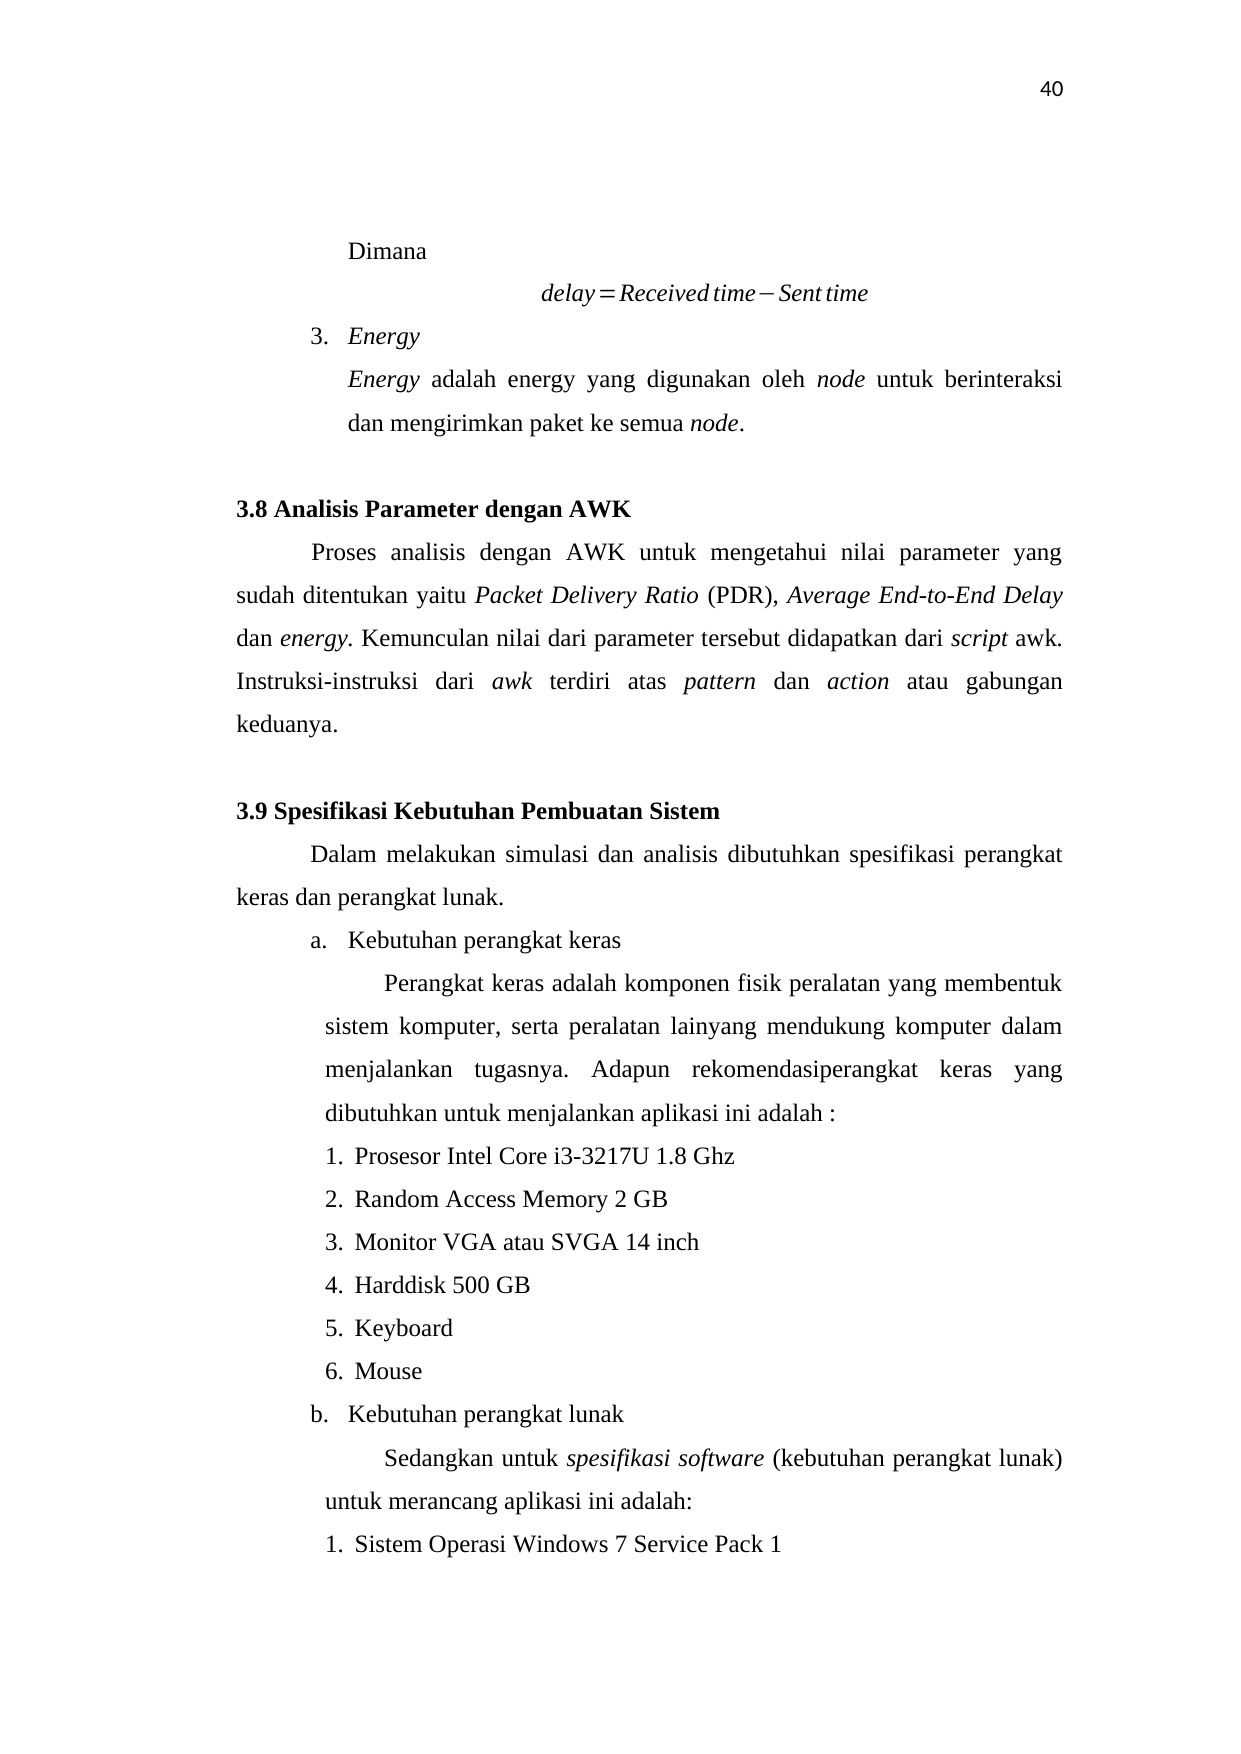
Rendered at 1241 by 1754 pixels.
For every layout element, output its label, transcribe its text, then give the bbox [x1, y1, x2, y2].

list Mouse [325, 1356, 1063, 1385]
list Harddisk 500 GB [325, 1270, 1063, 1299]
list Dimana [348, 236, 1063, 265]
text Proses analisis dengan AWK untuk mengetahui nilai parameter yang sudah ditentukan yaitu Packet Delivery Ratio (PDR), Average End-to-End Delay dan energy. Kemunculan nilai dari parameter tersebut didapatkan dari script awk. Instruksi-instruksi dari awk terdiri atas pattern dan action atau gabungan keduanya. [236, 537, 1063, 738]
list Monitor VGA atau SVGA 14 inch [325, 1227, 1063, 1256]
list Prosesor Intel Core i3-3217U 1.8 Ghz [325, 1141, 1063, 1169]
list Kebutuhan perangkat keras [310, 925, 1063, 954]
list Energy [310, 321, 1063, 350]
text Sedangkan untuk spesifikasi software (kebutuhan perangkat lunak) untuk merancang aplikasi ini adalah: [325, 1443, 1063, 1514]
text 3.9 Spesifikasi Kebutuhan Pembuatan Sistem [236, 796, 1063, 824]
list Sistem Operasi Windows 7 Service Pack 1 [325, 1529, 1063, 1558]
text Perangkat keras adalah komponen fisik peralatan yang membentuk sistem komputer, serta peralatan lainyang mendukung komputer dalam menjalankan tugasnya. Adapun rekomendasiperangkat keras yang dibutuhkan untuk menjalankan aplikasi ini adalah : [325, 968, 1063, 1126]
list Energy adalah energy yang digunakan oleh node untuk berinteraksi dan mengirimkan paket ke semua node. [348, 364, 1063, 436]
list Kebutuhan perangkat lunak [310, 1399, 1063, 1428]
list Analisis Parameter dengan AWK [236, 494, 1063, 523]
list Keyboard [325, 1313, 1063, 1342]
list Dalam melakukan simulasi dan analisis dibutuhkan spesifikasi perangkat keras dan perangkat lunak. [236, 839, 1063, 911]
list Random Access Memory 2 GB [325, 1184, 1063, 1213]
